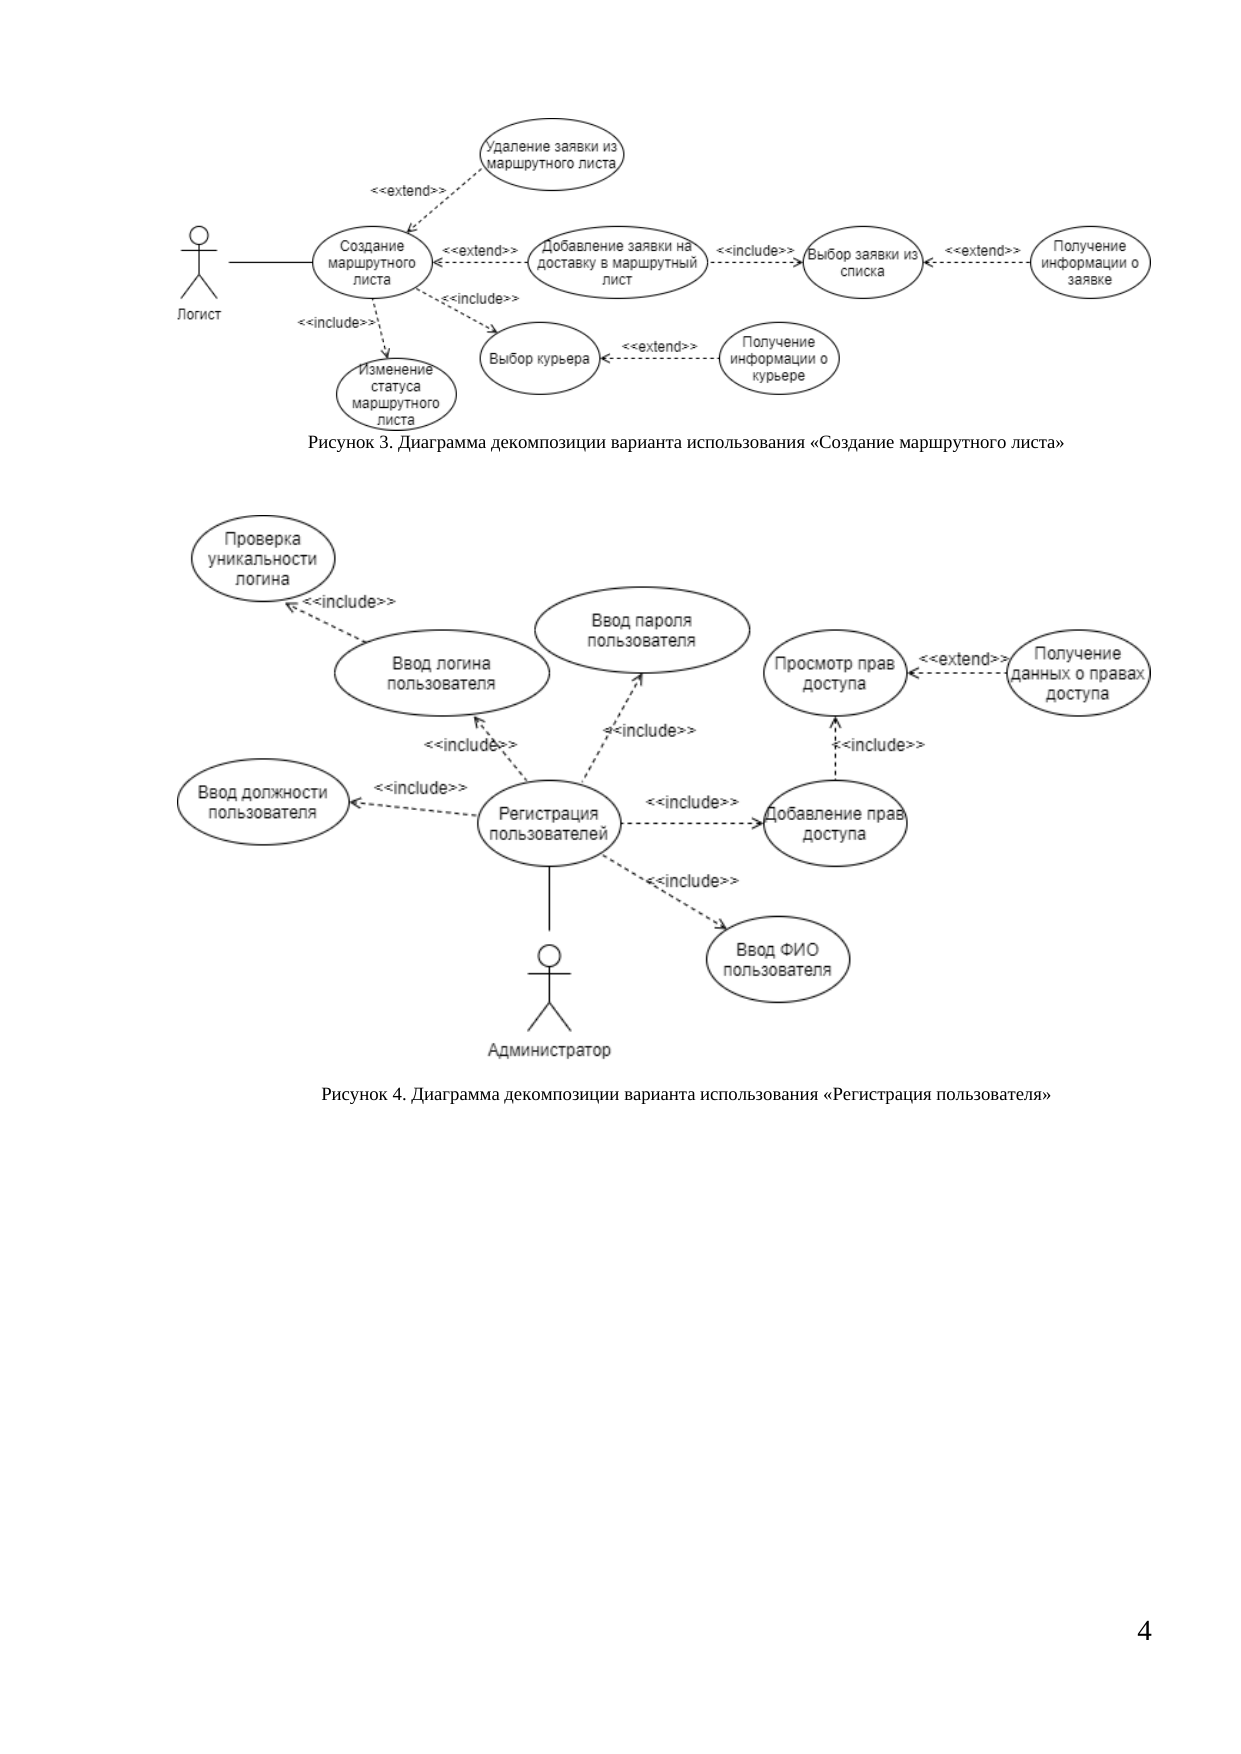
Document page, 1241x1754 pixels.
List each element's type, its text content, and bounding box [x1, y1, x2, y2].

picture [177, 515, 1151, 1062]
text Рисунок 4. Диаграмма декомпозиции варианта использования «Регистрация пользователя» [177, 1083, 1152, 1104]
picture [177, 118, 1151, 431]
text Рисунок 3. Диаграмма декомпозиции варианта использования «Создание маршрутного листа» [177, 431, 1152, 452]
